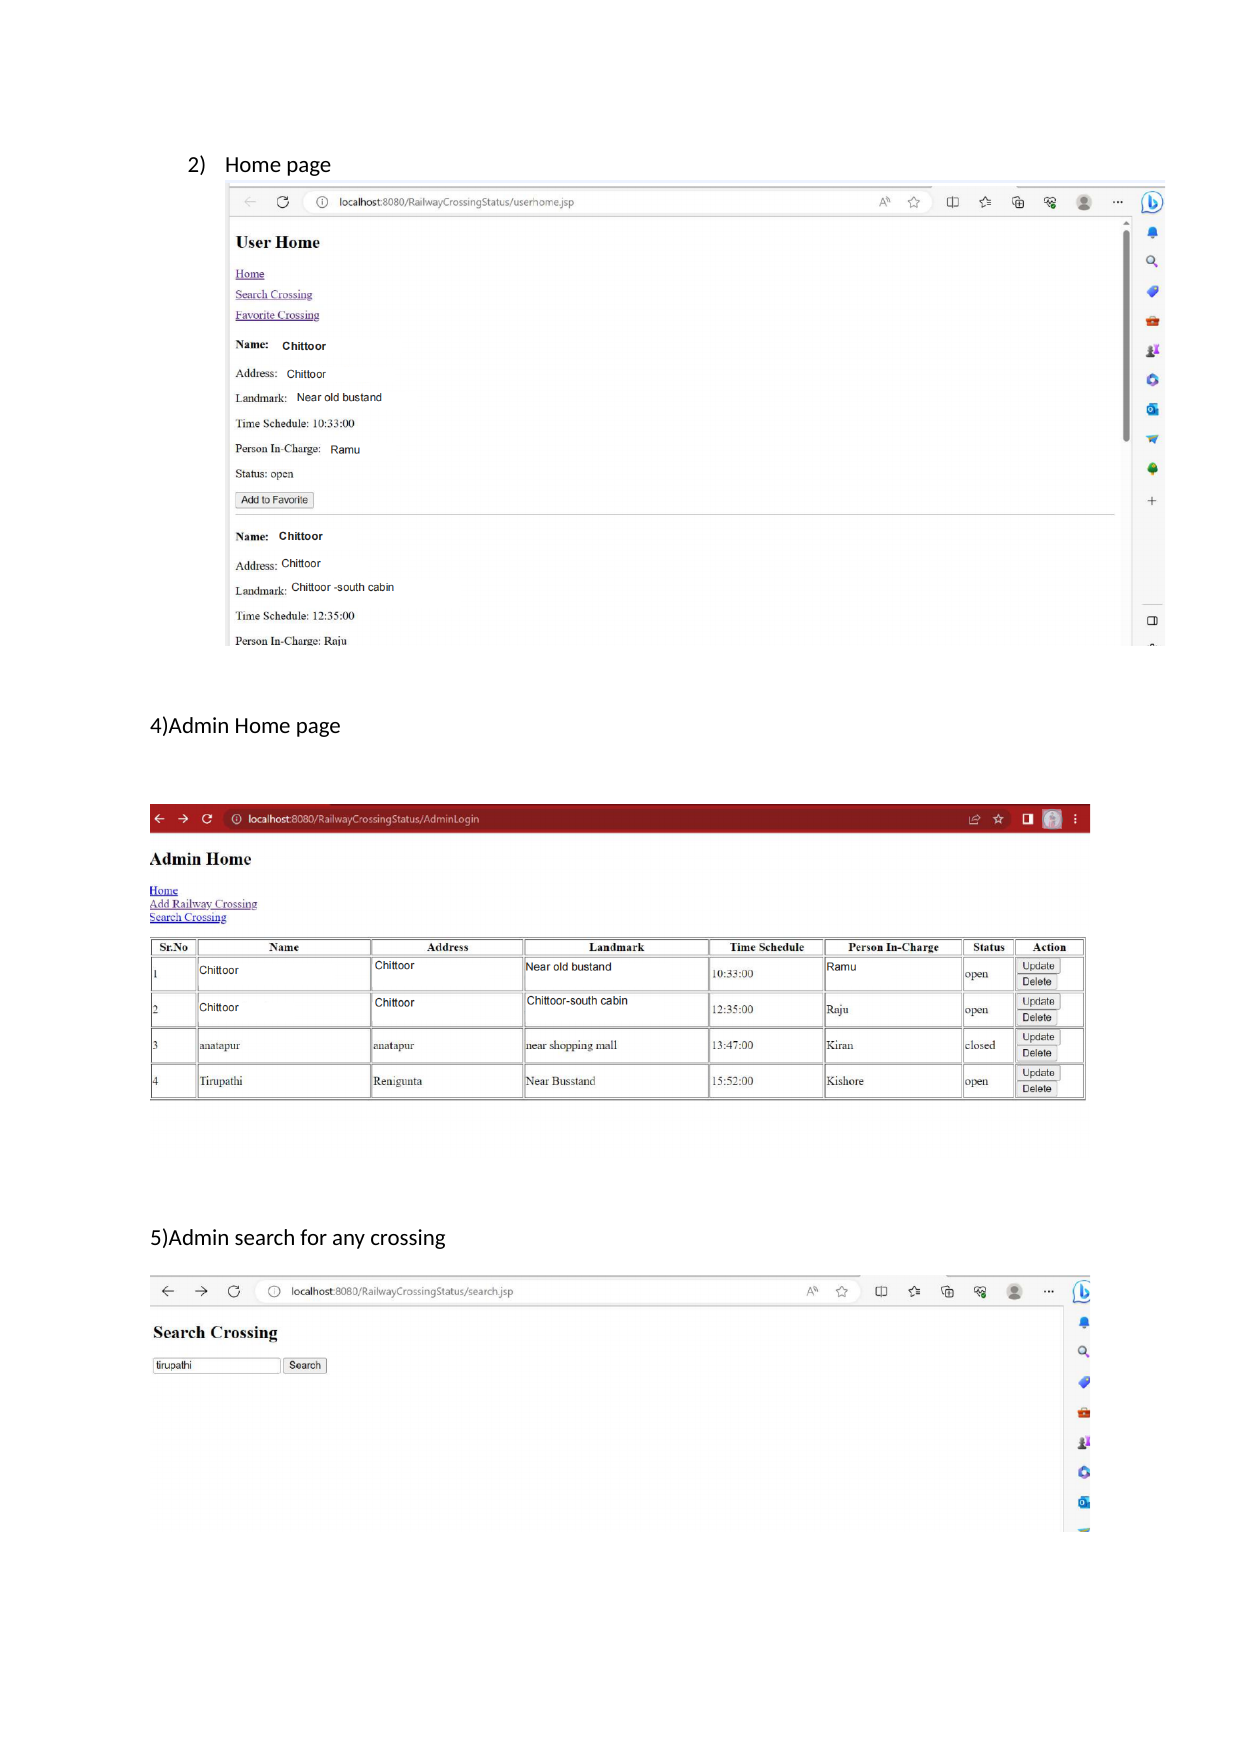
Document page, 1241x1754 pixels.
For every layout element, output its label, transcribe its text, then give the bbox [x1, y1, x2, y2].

text 4)Admin Home page [150, 711, 1090, 739]
picture [225, 180, 1166, 646]
text 5)Admin search for any crossing [150, 1223, 1090, 1251]
picture [150, 804, 1091, 1158]
picture [150, 1270, 1091, 1532]
